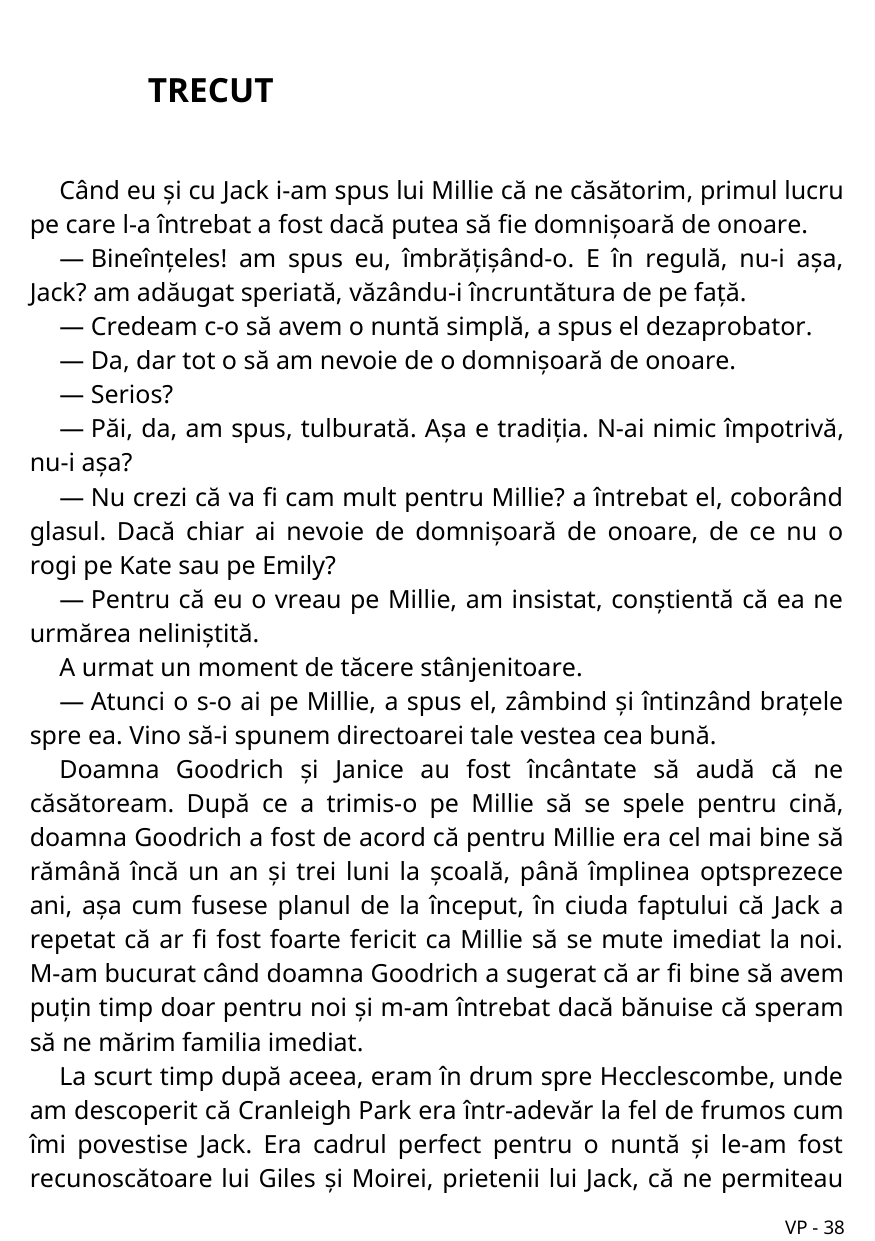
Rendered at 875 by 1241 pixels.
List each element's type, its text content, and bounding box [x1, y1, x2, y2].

text — Serios? [29, 377, 844, 411]
subtitle TRECUT [148, 67, 844, 112]
text — Pentru că eu o vreau pe Millie, am insistat, conștientă că ea ne urmărea neliniștită. [29, 581, 844, 649]
text — Da, dar tot o să am nevoie de o domnișoară de onoare. [29, 343, 844, 377]
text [29, 1058, 844, 1194]
text — Bineînțeles! am spus eu, îmbrățișând-o. E în regulă, nu-i așa, Jack? am adăugat speriată, văzându-i încruntătura de pe față. [29, 241, 844, 309]
text — Nu crezi că va fi cam mult pentru Millie? a întrebat el, coborând glasul. Dacă chiar ai nevoie de domnișoară de onoare, de ce nu o rogi pe Kate sau pe Emily? [29, 479, 844, 581]
text — Credeam c-o să avem o nuntă simplă, a spus el dezaprobator. [29, 309, 844, 343]
text Doamna Goodrich și Janice au fost încântate să audă că ne căsătoream. După ce a trimis-o pe Millie să se spele pentru cină, doamna Goodrich a fost de acord că pentru Millie era cel mai bine să rămână încă un an și trei luni la școală, până împlinea optsprezece ani, așa cum fusese planul de la început, în ciuda faptului că Jack a repetat că ar fi fost foarte fericit ca Millie să se mute imediat la noi. M-am bucurat când doamna Goodrich a sugerat că ar fi bine să avem puțin timp doar pentru noi și m-am întrebat dacă bănuise că speram să ne mărim familia imediat. [29, 752, 844, 1058]
text Când eu și cu Jack i-am spus lui Millie că ne căsătorim, primul lucru pe care l-a întrebat a fost dacă putea să fie domnișoară de onoare. [29, 173, 844, 241]
text — Păi, da, am spus, tulburată. Așa e tradiția. N-ai nimic împotrivă, nu-i așa? [29, 411, 844, 479]
text — Atunci o s-o ai pe Millie, a spus el, zâmbind și întinzând brațele spre ea. Vino să-i spunem directoarei tale vestea cea bună. [29, 683, 844, 752]
text A urmat un moment de tăcere stânjenitoare. [29, 649, 844, 683]
